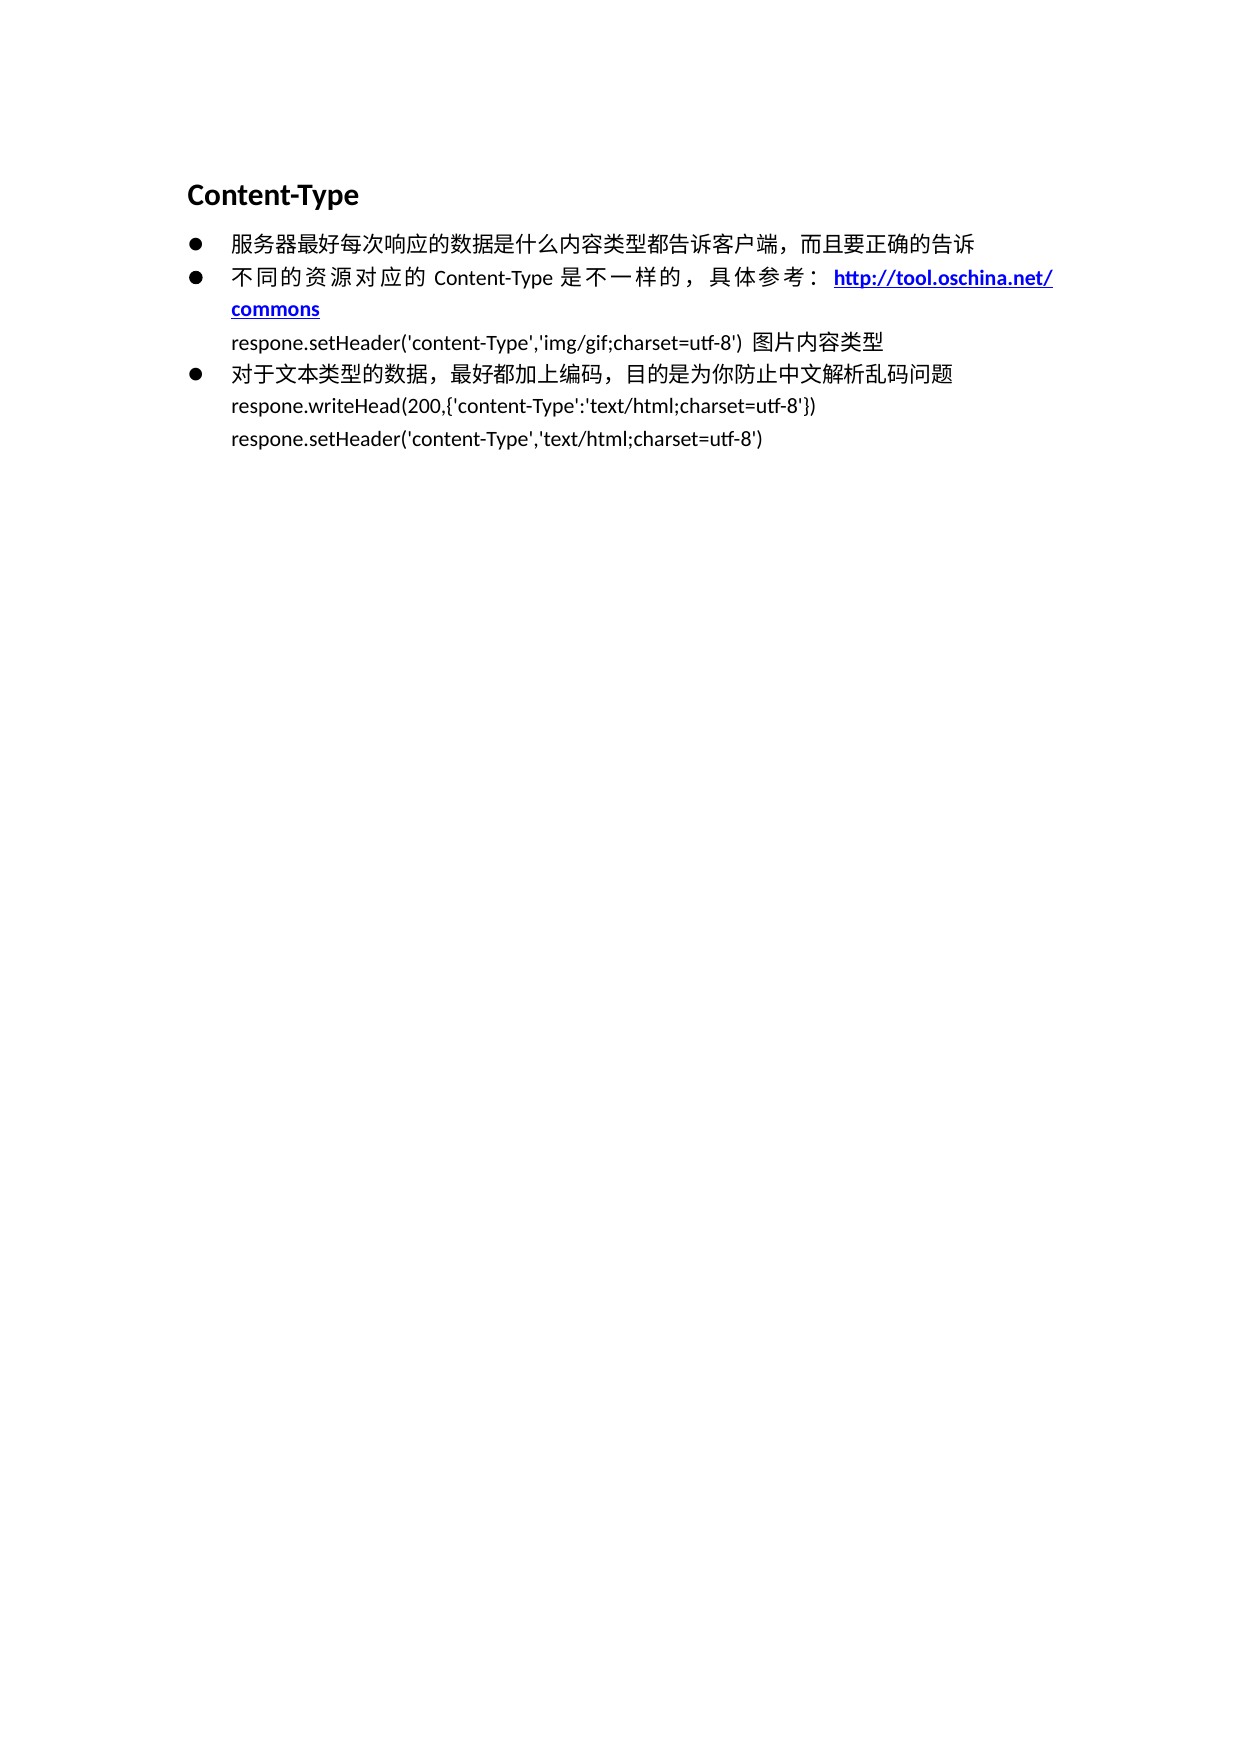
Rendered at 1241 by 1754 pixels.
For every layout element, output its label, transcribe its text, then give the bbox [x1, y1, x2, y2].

text Content-Type [187, 162, 1053, 227]
list 服务器最好每次响应的数据是什么内容类型都告诉客户端，而且要正确的告诉 [187, 227, 1053, 259]
list respone.setHeader('content-Type','text/html;charset=utf-8') [187, 422, 1053, 454]
list respone.setHeader('content-Type','img/gif;charset=utf-8') 图片内容类型 [187, 324, 1053, 357]
list respone.writeHead(200,{'content-Type':'text/html;charset=utf-8'}) [187, 389, 1053, 422]
list 不同的资源对应的Content-Type是不一样的，具体参考：http://tool.oschina.net/commons [187, 259, 1053, 324]
list 对于文本类型的数据，最好都加上编码，目的是为你防止中文解析乱码问题 [187, 357, 1053, 389]
